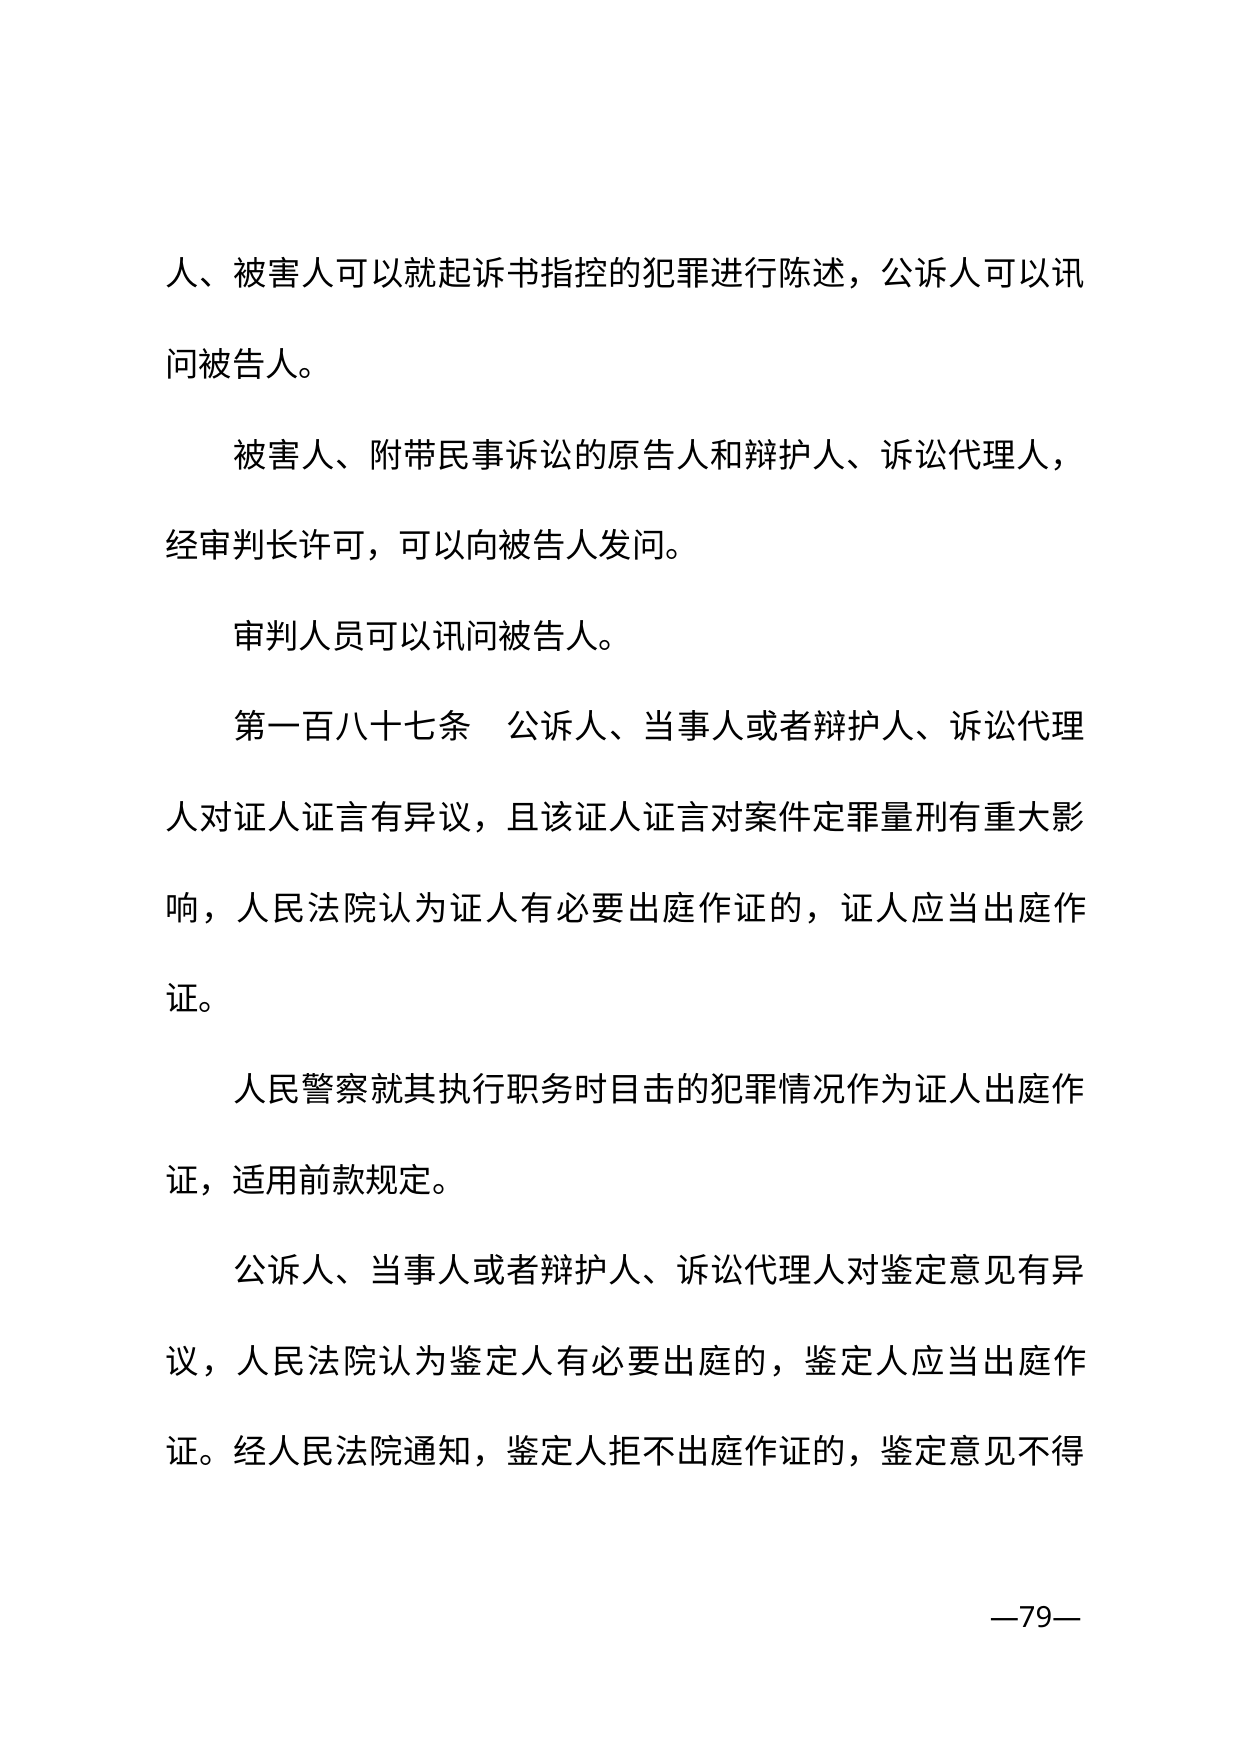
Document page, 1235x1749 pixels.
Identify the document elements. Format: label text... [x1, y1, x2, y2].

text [165, 1223, 1087, 1495]
text 被害人、附带民事诉讼的原告人和辩护人、诉讼代理人，经审判长许可，可以向被告人发问。 [165, 407, 1087, 588]
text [165, 226, 1087, 407]
text 审判人员可以讯问被告人。 [165, 588, 1087, 679]
text 人民警察就其执行职务时目击的犯罪情况作为证人出庭作证，适用前款规定。 [165, 1042, 1087, 1223]
text 第一百八十七条 公诉人、当事人或者辩护人、诉讼代理人对证人证言有异议，且该证人证言对案件定罪量刑有重大影响，人民法院认为证人有必要出庭作证的，证人应当出庭作证。 [165, 679, 1087, 1042]
